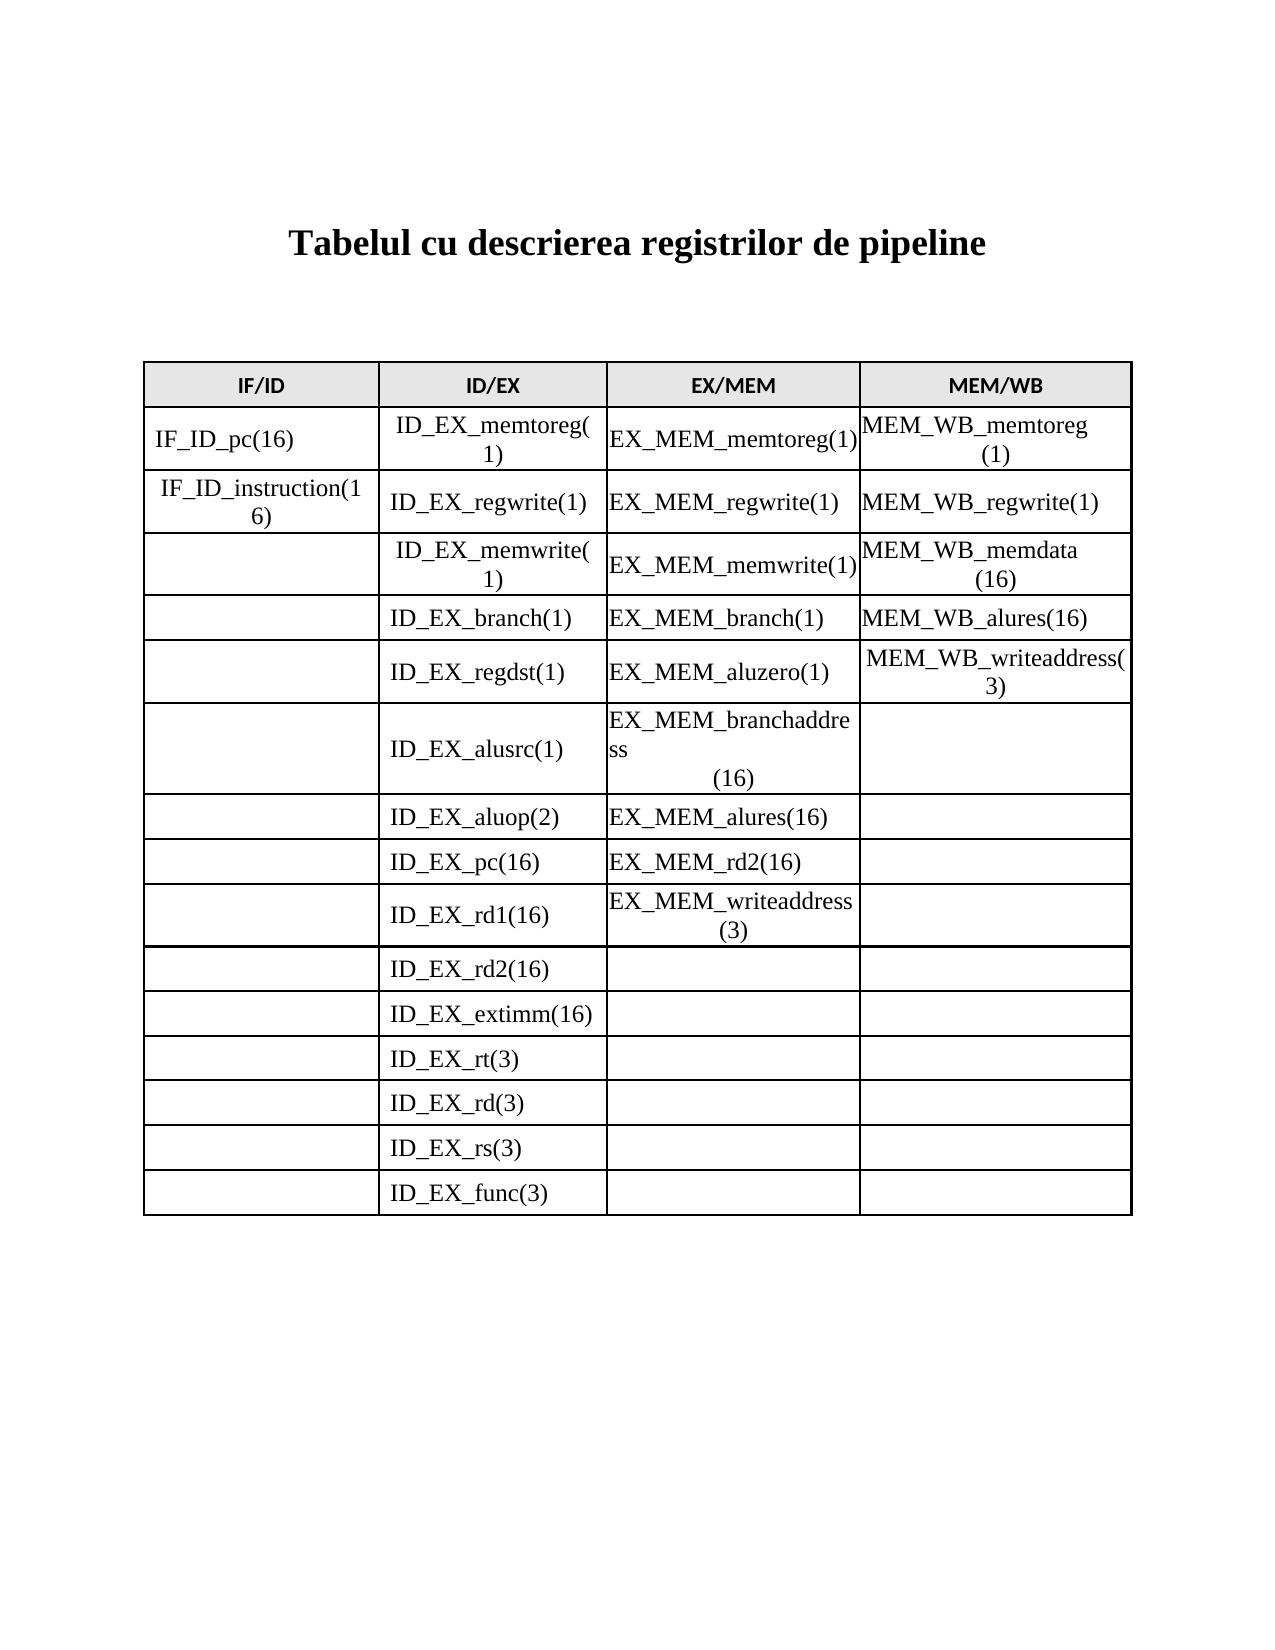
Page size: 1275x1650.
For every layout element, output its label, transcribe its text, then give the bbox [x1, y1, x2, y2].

table_cell [608, 992, 859, 1035]
table_cell ID_EX_alusrc(1) [380, 704, 606, 793]
table_header ID/EX [380, 363, 606, 406]
table_cell [145, 1037, 378, 1079]
table_cell [145, 992, 378, 1035]
table_cell ID_EX_memwrite(1) [380, 534, 606, 594]
table_header EX/MEM [608, 363, 859, 406]
table_cell [145, 641, 378, 702]
table_cell ID_EX_rd2(16) [380, 948, 606, 990]
table_cell ID_EX_func(3) [380, 1171, 606, 1213]
table_cell [145, 1126, 378, 1169]
table_cell [145, 596, 378, 639]
table_cell ID_EX_memtoreg(1) [380, 408, 606, 469]
table_cell [861, 1171, 1130, 1213]
table_cell [145, 1171, 378, 1213]
table_cell EX_MEM_branch(1) [608, 596, 859, 639]
table_cell [608, 1081, 859, 1124]
table_cell ID_EX_rd(3) [380, 1081, 606, 1124]
table_cell [145, 704, 378, 793]
table_cell MEM_WB_memtoreg (1) [861, 408, 1130, 469]
table_cell [861, 885, 1130, 945]
table_cell EX_MEM_rd2(16) [608, 840, 859, 883]
table_cell EX_MEM_branchaddress (16) [608, 704, 859, 793]
table_cell ID_EX_rd1(16) [380, 885, 606, 945]
table_cell [861, 840, 1130, 883]
table_cell MEM_WB_writeaddress(3) [861, 641, 1130, 702]
table_cell [861, 1037, 1130, 1079]
table_cell [608, 1037, 859, 1079]
table_cell [145, 534, 378, 594]
table_cell IF_ID_pc(16) [145, 408, 378, 469]
table_cell EX_MEM_memwrite(1) [608, 534, 859, 594]
table_cell [145, 885, 378, 945]
table_cell ID_EX_regdst(1) [380, 641, 606, 702]
table_cell EX_MEM_memtoreg(1) [608, 408, 859, 469]
table_cell [608, 948, 859, 990]
table_cell [608, 1171, 859, 1213]
table_cell [861, 795, 1130, 838]
table_cell IF_ID_instruction(16) [145, 471, 378, 532]
table_cell ID_EX_pc(16) [380, 840, 606, 883]
table_cell ID_EX_rt(3) [380, 1037, 606, 1079]
table_cell ID_EX_regwrite(1) [380, 471, 606, 532]
table_cell EX_MEM_aluzero(1) [608, 641, 859, 702]
table_cell EX_MEM_regwrite(1) [608, 471, 859, 532]
table_cell [145, 840, 378, 883]
table_cell [608, 1126, 859, 1169]
table_cell EX_MEM_writeaddress (3) [608, 885, 859, 945]
table_header IF/ID [145, 363, 378, 406]
table_header MEM/WB [861, 363, 1130, 406]
table_cell [861, 1126, 1130, 1169]
table_cell [861, 948, 1130, 990]
table_cell MEM_WB_regwrite(1) [861, 471, 1130, 532]
table_cell [861, 704, 1130, 793]
table_cell ID_EX_rs(3) [380, 1126, 606, 1169]
table_cell MEM_WB_alures(16) [861, 596, 1130, 639]
table_cell [145, 948, 378, 990]
table_cell ID_EX_aluop(2) [380, 795, 606, 838]
table_cell [145, 1081, 378, 1124]
table_cell EX_MEM_alures(16) [608, 795, 859, 838]
table_cell ID_EX_extimm(16) [380, 992, 606, 1035]
table_cell MEM_WB_memdata (16) [861, 534, 1130, 594]
text Tabelul cu descrierea registrilor de pipeline [150, 220, 1125, 263]
table_cell ID_EX_branch(1) [380, 596, 606, 639]
table_cell [145, 795, 378, 838]
table_cell [861, 992, 1130, 1035]
table_cell [861, 1081, 1130, 1124]
